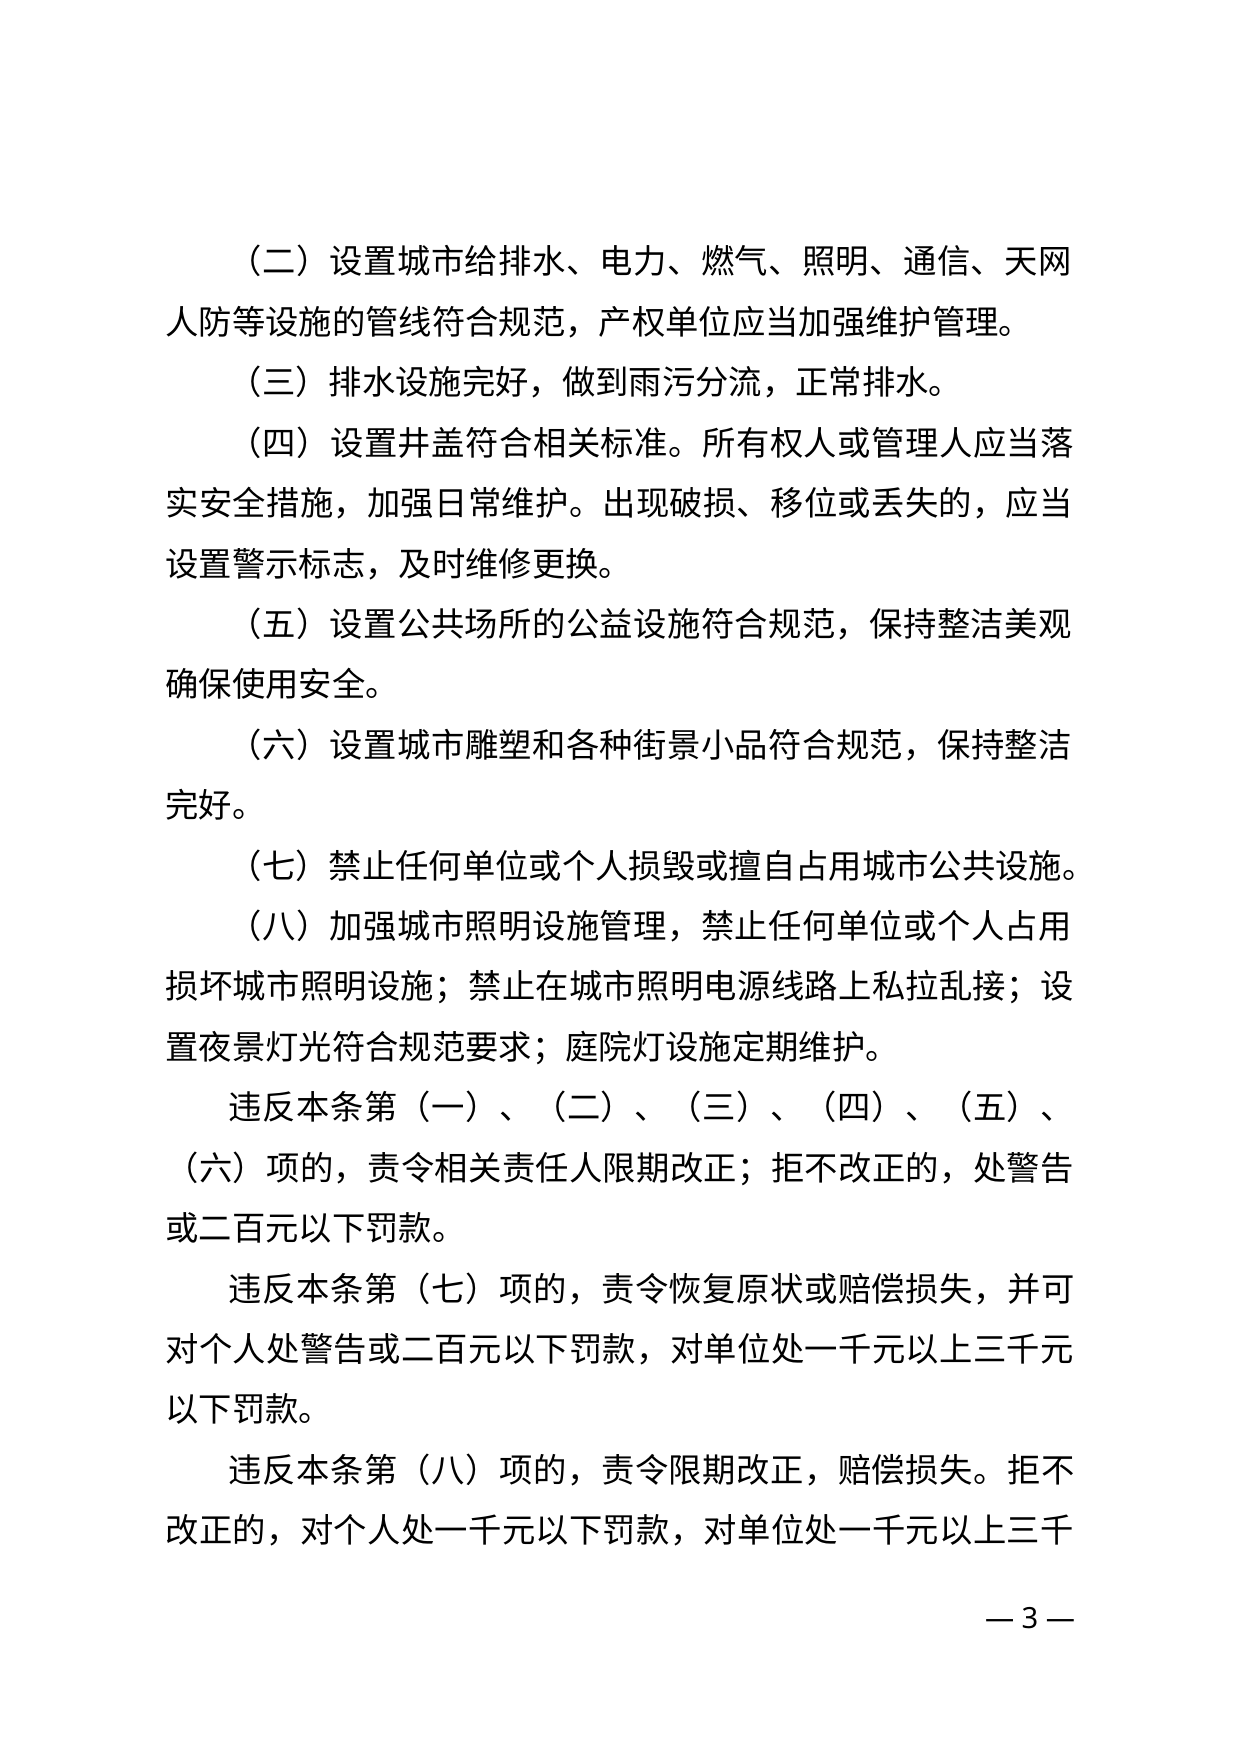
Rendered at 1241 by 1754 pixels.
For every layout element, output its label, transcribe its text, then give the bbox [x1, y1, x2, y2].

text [165, 1434, 1075, 1555]
text （六）设置城市雕塑和各种街景小品符合规范，保持整洁、完好。 [165, 709, 1075, 830]
text （七）禁止任何单位或个人损毁或擅自占用城市公共设施。 [165, 830, 1075, 890]
text （二）设置城市给排水、电力、燃气、照明、通信、天网、人防等设施的管线符合规范，产权单位应当加强维护管理。 [165, 226, 1075, 346]
text （八）加强城市照明设施管理，禁止任何单位或个人占用、损坏城市照明设施；禁止在城市照明电源线路上私拉乱接；设置夜景灯光符合规范要求；庭院灯设施定期维护。 [165, 890, 1075, 1071]
text （四）设置井盖符合相关标准。所有权人或管理人应当落实安全措施，加强日常维护。出现破损、移位或丢失的，应当设置警示标志，及时维修更换。 [165, 407, 1075, 588]
text 违反本条第（一）、（二）、（三）、（四）、（五）、（六）项的，责令相关责任人限期改正；拒不改正的，处警告或二百元以下罚款。 [165, 1071, 1075, 1253]
text （五）设置公共场所的公益设施符合规范，保持整洁美观，确保使用安全。 [165, 588, 1075, 709]
text （三）排水设施完好，做到雨污分流，正常排水。 [165, 346, 1075, 407]
text 违反本条第（七）项的，责令恢复原状或赔偿损失，并可对个人处警告或二百元以下罚款，对单位处一千元以上三千元以下罚款。 [165, 1253, 1075, 1434]
